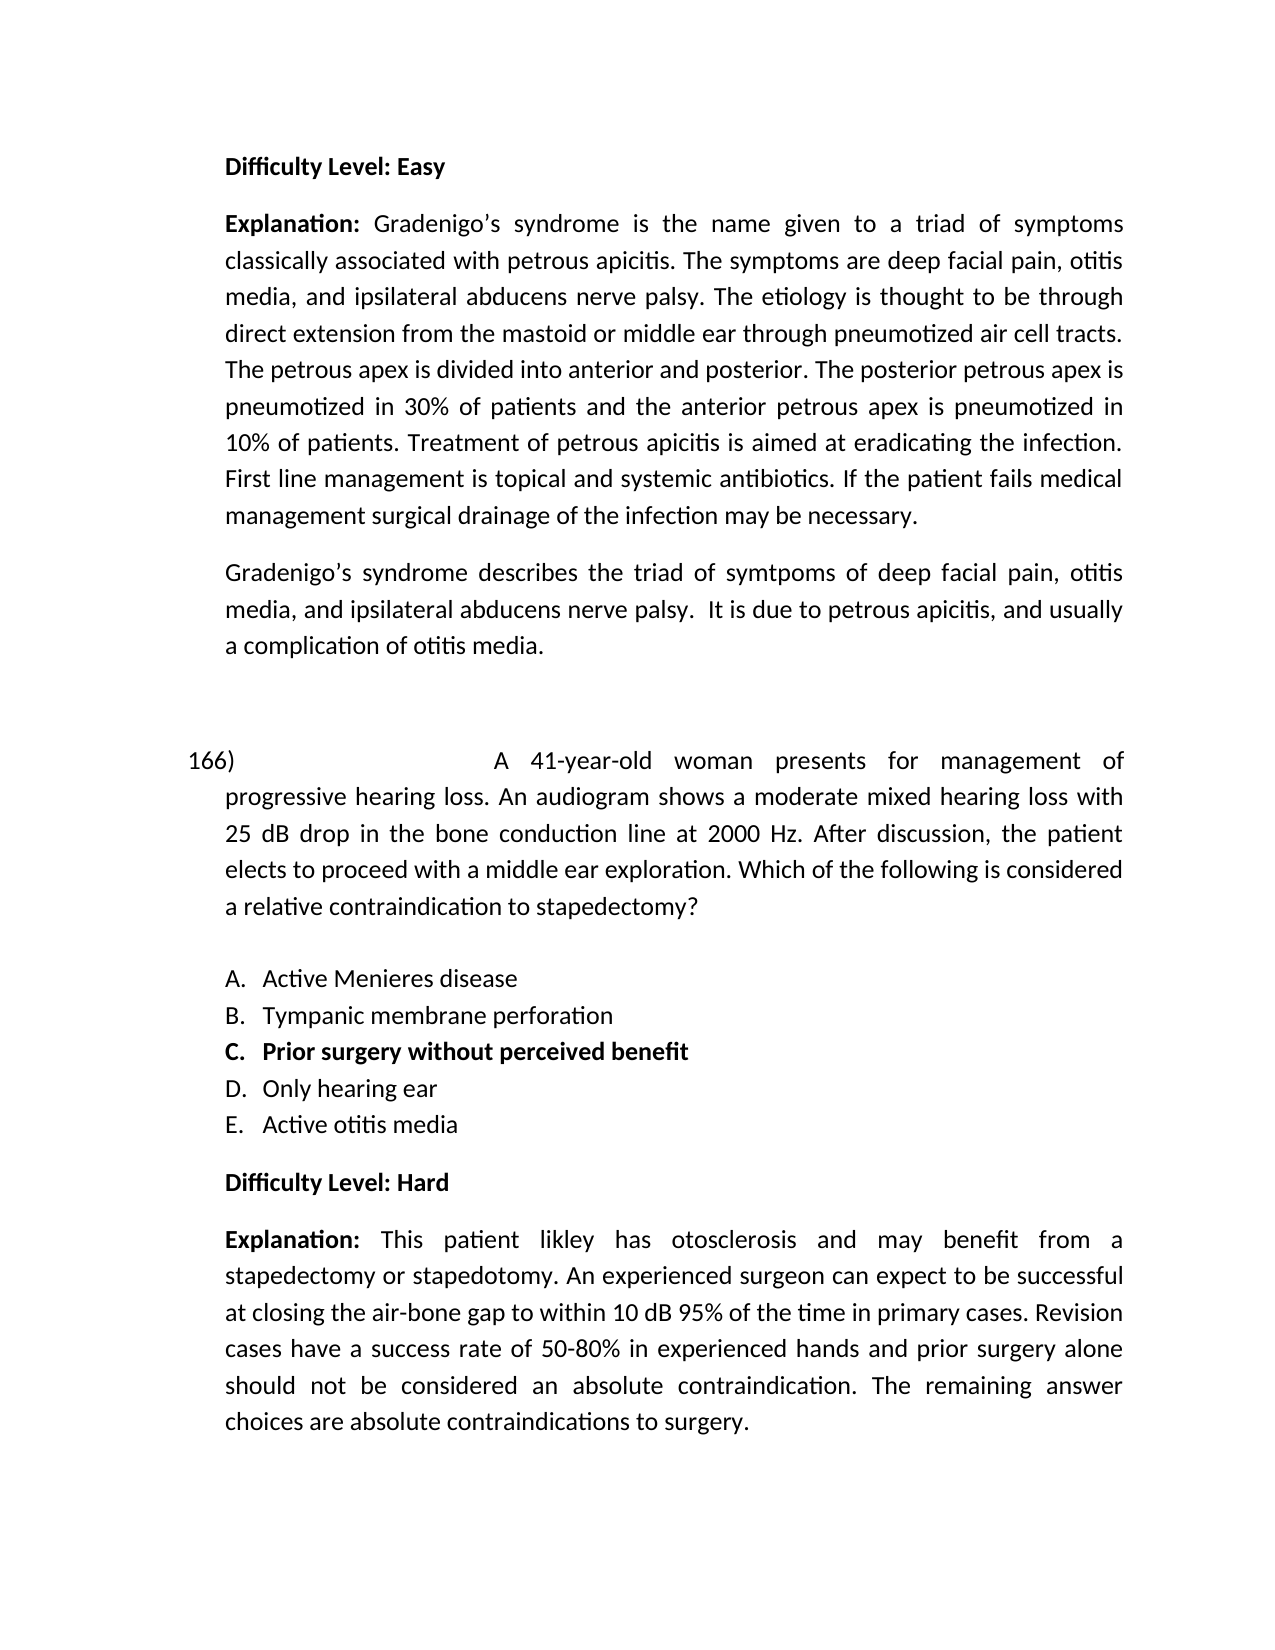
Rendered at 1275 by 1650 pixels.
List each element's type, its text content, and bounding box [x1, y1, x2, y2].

text Difficulty Level: Easy [225, 150, 1125, 182]
list A 41-year-old woman presents for management of progressive hearing loss. An audiogram shows a moderate mixed hearing loss with 25 dB drop in the bone conduction line at 2000 Hz. After discussion, the patient elects to proceed with a middle ear exploration. Which of the following is considered a relative contraindication to stapedectomy? [187, 744, 1125, 921]
list Only hearing ear [225, 1072, 1125, 1104]
text Gradenigo’s syndrome describes the triad of symtpoms of deep facial pain, otitis media, and ipsilateral abducens nerve palsy. It is due to petrous apicitis, and usually a complication of otitis media. [225, 556, 1125, 661]
list Tympanic membrane perforation [225, 999, 1125, 1031]
list Prior surgery without perceived benefit [225, 1035, 1125, 1067]
list Active Menieres disease [225, 962, 1125, 994]
text Difficulty Level: Hard [225, 1166, 1125, 1197]
text Explanation: Gradenigo’s syndrome is the name given to a triad of symptoms classically associated with petrous apicitis. The symptoms are deep facial pain, otitis media, and ipsilateral abducens nerve palsy. The etiology is thought to be through direct extension from the mastoid or middle ear through pneumotized air cell tracts. The petrous apex is divided into anterior and posterior. The posterior petrous apex is pneumotized in 30% of patients and the anterior petrous apex is pneumotized in 10% of patients. Treatment of petrous apicitis is aimed at eradicating the infection. First line management is topical and systemic antibiotics. If the patient fails medical management surgical drainage of the infection may be necessary. [225, 207, 1125, 531]
text Explanation: This patient likley has otosclerosis and may benefit from a stapedectomy or stapedotomy. An experienced surgeon can expect to be successful at closing the air-bone gap to within 10 dB 95% of the time in primary cases. Revision cases have a success rate of 50-80% in experienced hands and prior surgery alone should not be considered an absolute contraindication. The remaining answer choices are absolute contraindications to surgery. [225, 1223, 1125, 1437]
list Active otitis media [225, 1108, 1125, 1140]
